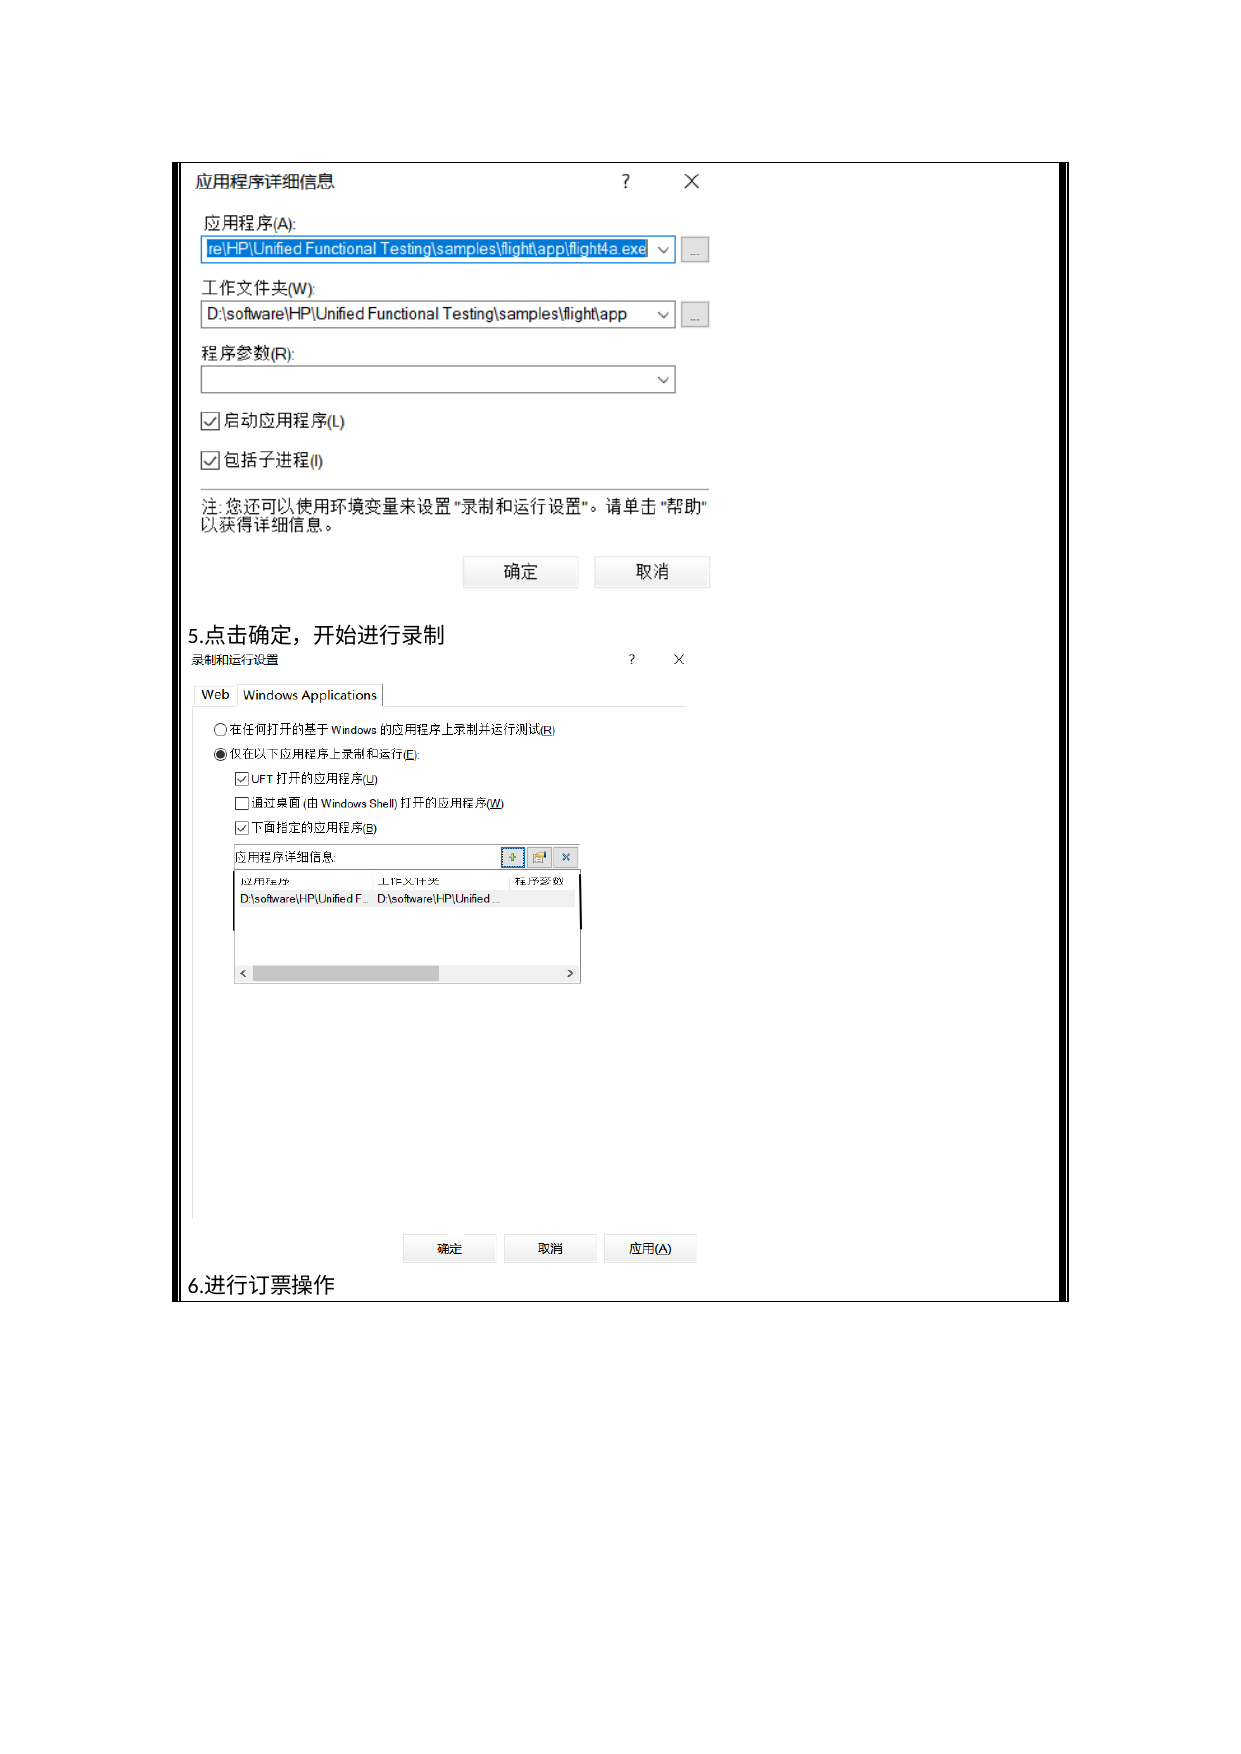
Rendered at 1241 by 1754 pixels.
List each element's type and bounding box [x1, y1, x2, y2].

table_cell [181, 163, 1059, 1301]
picture [187, 163, 718, 597]
picture [187, 650, 701, 1268]
